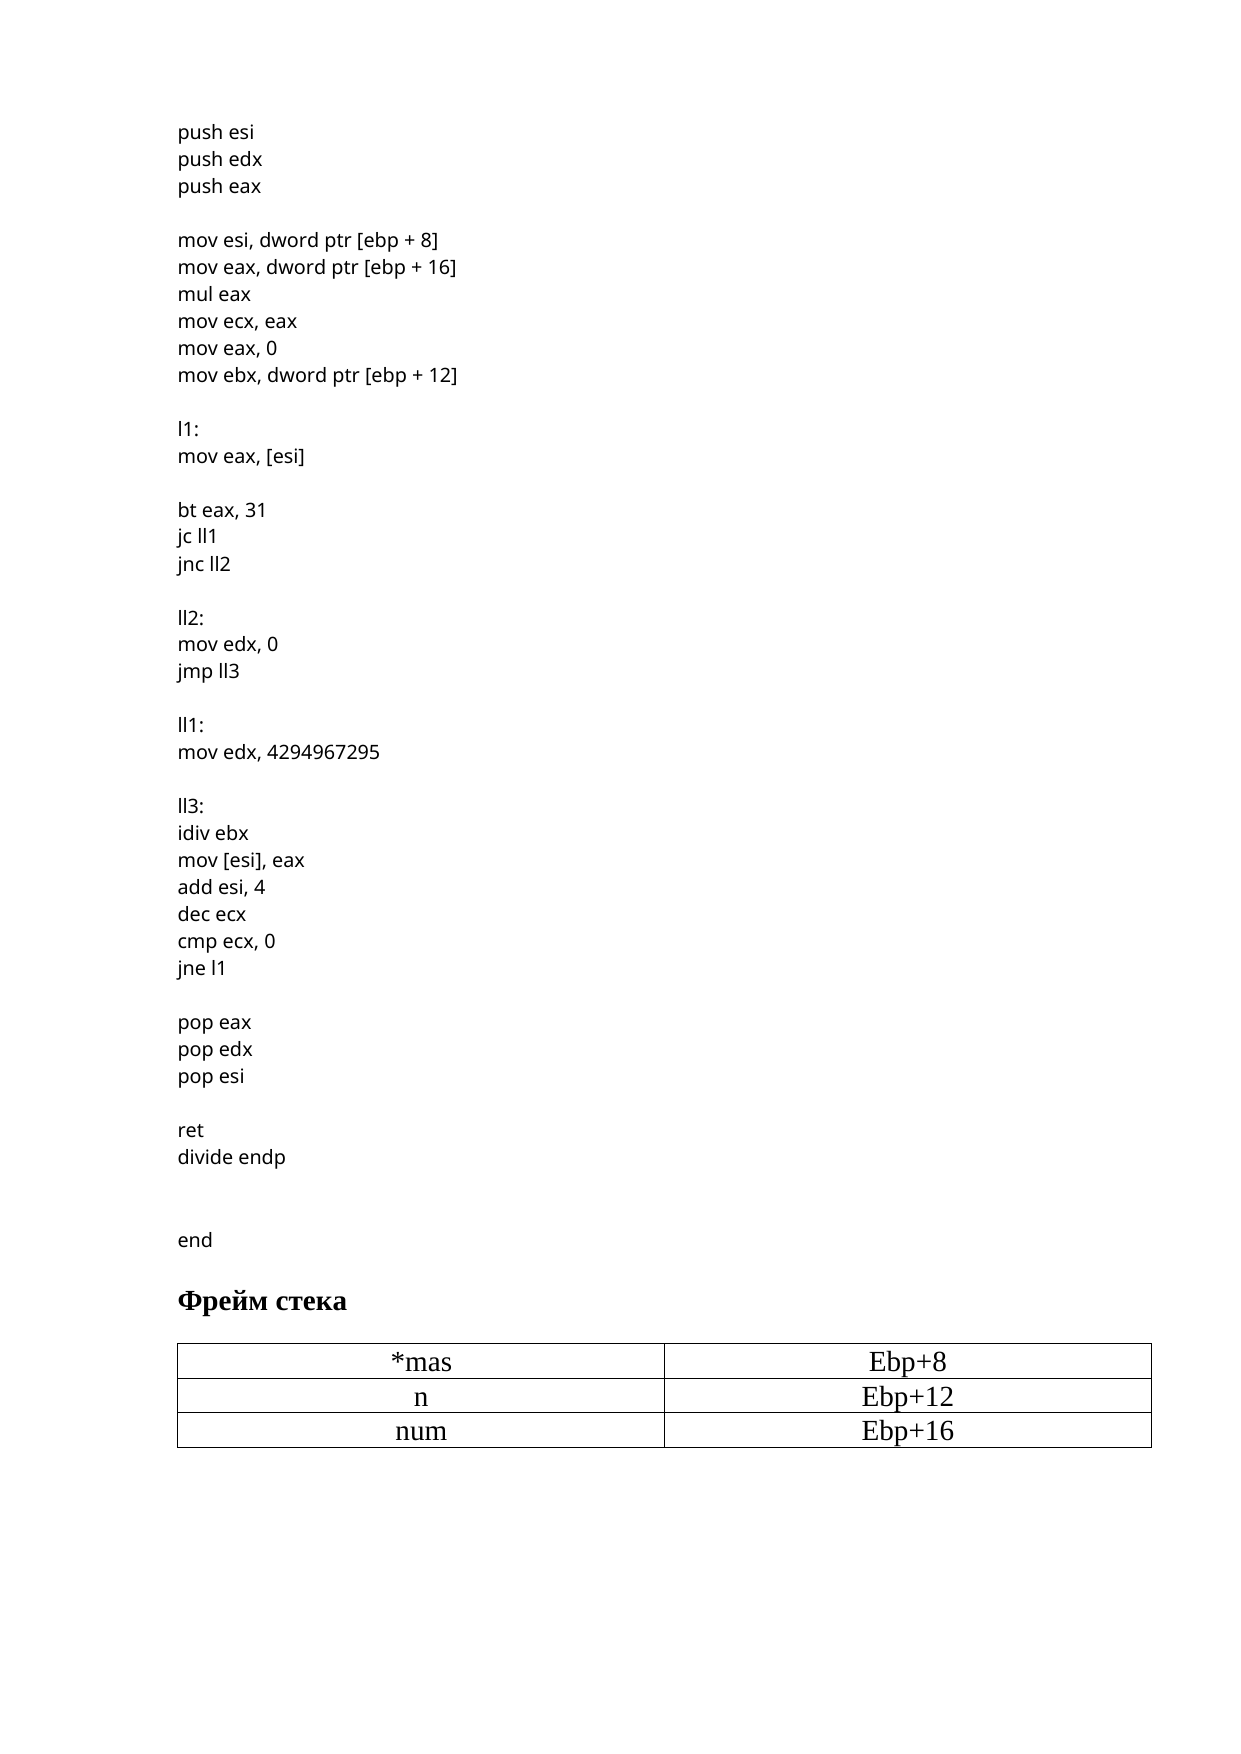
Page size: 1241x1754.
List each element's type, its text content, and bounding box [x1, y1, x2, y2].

text ll2: [177, 604, 1152, 631]
text ll1: [177, 712, 1152, 739]
text dec ecx [177, 901, 1152, 927]
text push esi [177, 118, 1152, 145]
text jne l1 [177, 954, 1152, 981]
text mov edx, 4294967295 [177, 739, 1152, 766]
text mov ecx, eax [177, 307, 1152, 334]
text jmp ll3 [177, 658, 1152, 685]
text pop esi [177, 1062, 1152, 1089]
table_cell num [178, 1413, 664, 1447]
text ll3: [177, 793, 1152, 819]
text add esi, 4 [177, 873, 1152, 901]
text cmp ecx, 0 [177, 927, 1152, 954]
text push edx [177, 145, 1152, 172]
text Фрейм стека [177, 1283, 1152, 1316]
text mov edx, 0 [177, 631, 1152, 658]
text pop edx [177, 1035, 1152, 1062]
table_cell Ebp+12 [665, 1379, 1151, 1412]
text mov eax, dword ptr [ebp + 16] [177, 253, 1152, 280]
text mov [esi], eax [177, 847, 1152, 873]
text pop eax [177, 1008, 1152, 1035]
text mov ebx, dword ptr [ebp + 12] [177, 361, 1152, 388]
text push eax [177, 172, 1152, 199]
text idiv ebx [177, 819, 1152, 847]
text ret [177, 1116, 1152, 1143]
table_header *mas [178, 1344, 664, 1378]
text mov eax, 0 [177, 334, 1152, 361]
text jc ll1 [177, 523, 1152, 550]
text mov esi, dword ptr [ebp + 8] [177, 226, 1152, 253]
text jnc ll2 [177, 550, 1152, 577]
table_cell n [178, 1379, 664, 1412]
text end [177, 1226, 1152, 1253]
table_cell Ebp+16 [665, 1413, 1151, 1447]
table_header Ebp+8 [665, 1344, 1151, 1378]
text l1: [177, 415, 1152, 442]
text mov eax, [esi] [177, 442, 1152, 469]
text mul eax [177, 280, 1152, 307]
text divide endp [177, 1143, 1152, 1170]
text bt eax, 31 [177, 496, 1152, 523]
